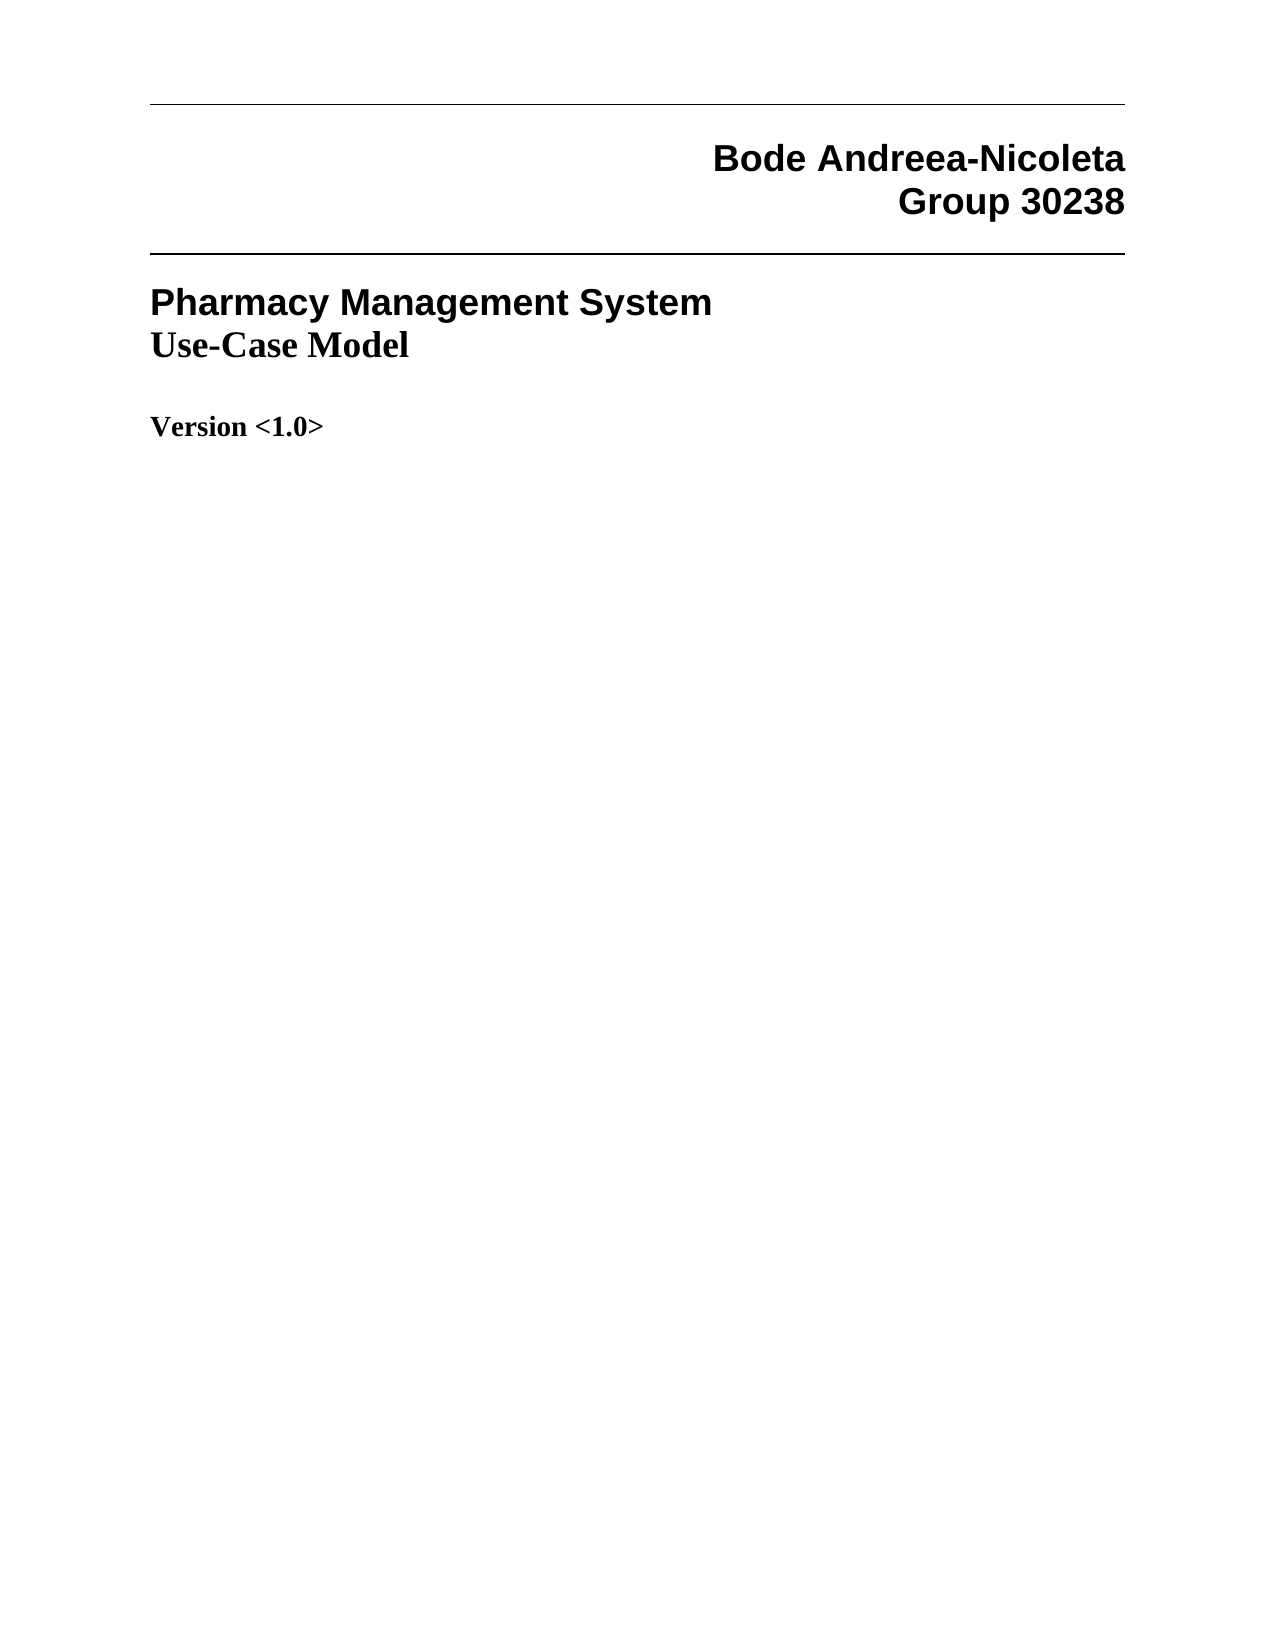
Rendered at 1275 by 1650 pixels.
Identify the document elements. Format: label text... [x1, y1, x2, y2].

title Pharmacy Management System [150, 280, 1125, 323]
title Use-Case Model [150, 323, 1125, 366]
title Version <1.0> [150, 409, 1125, 443]
